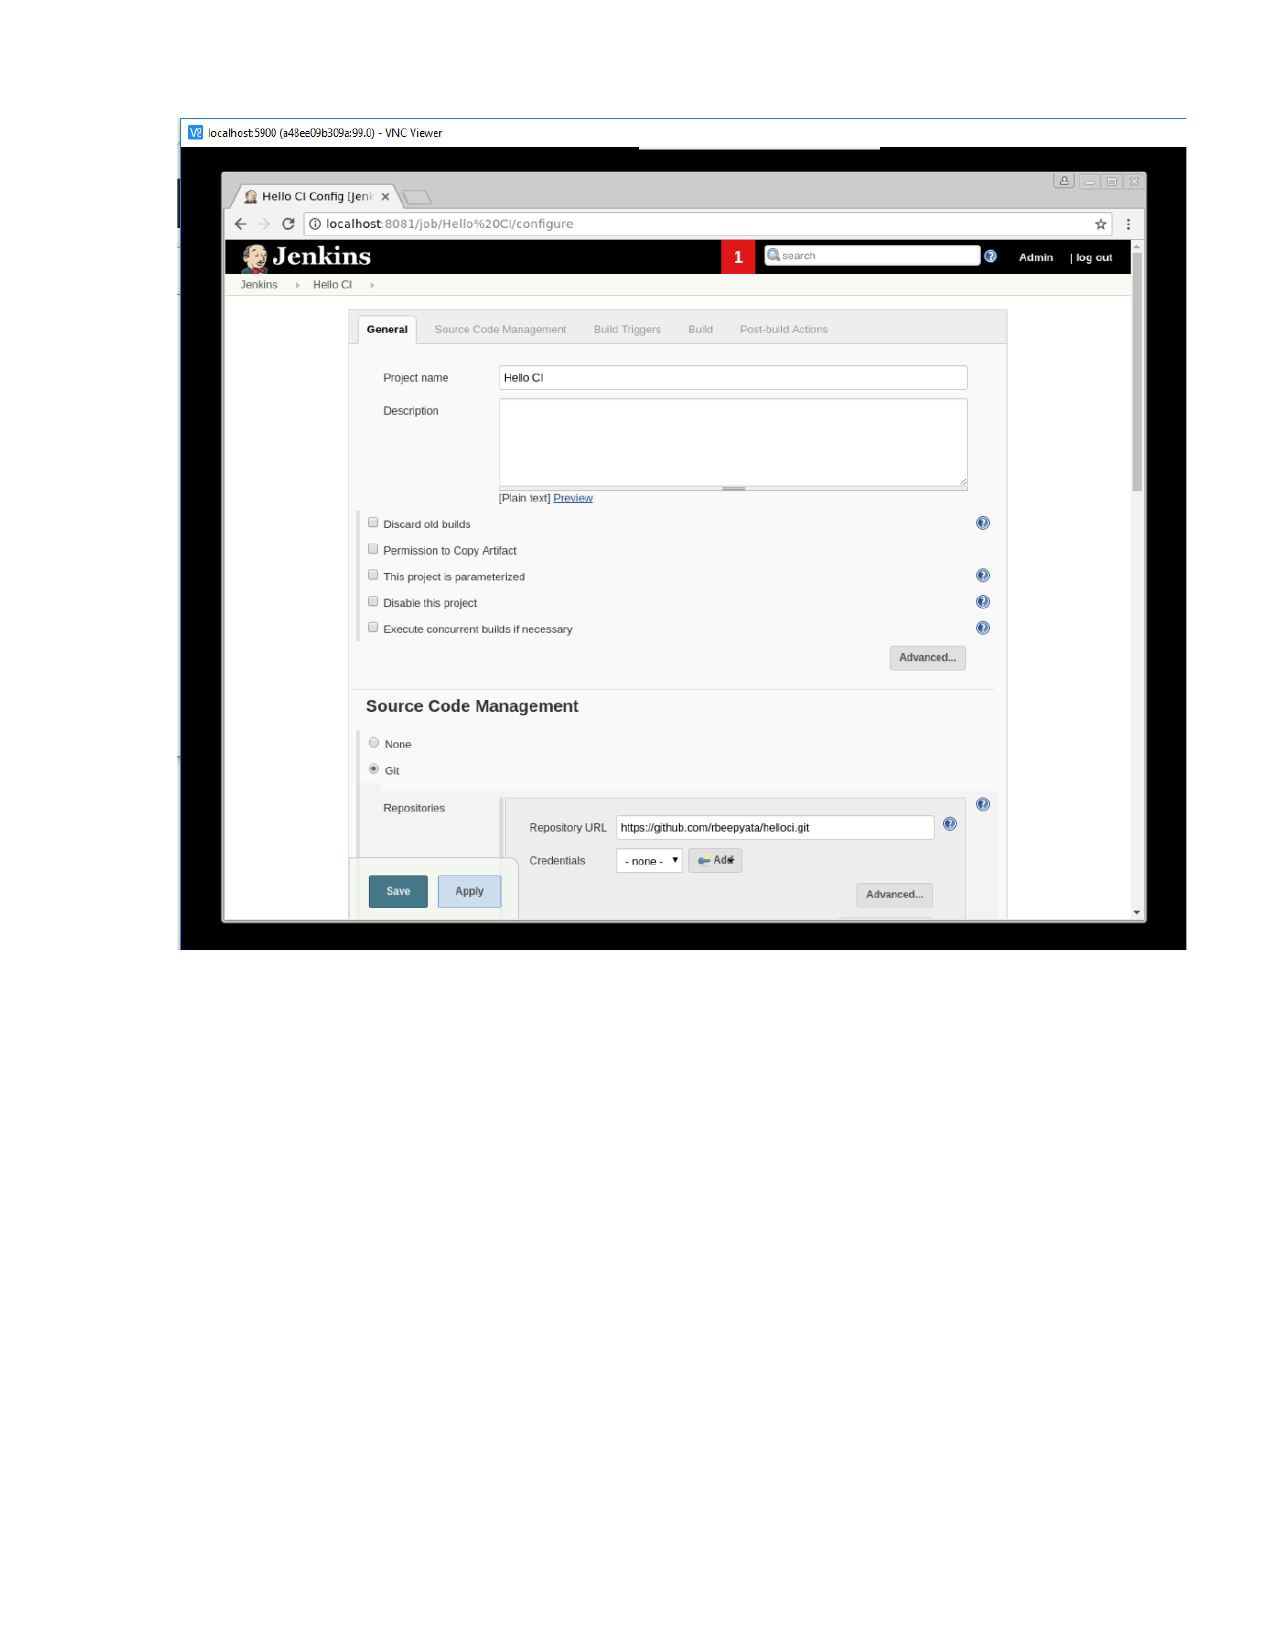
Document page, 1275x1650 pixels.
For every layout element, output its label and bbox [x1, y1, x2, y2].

picture [177, 118, 1187, 950]
